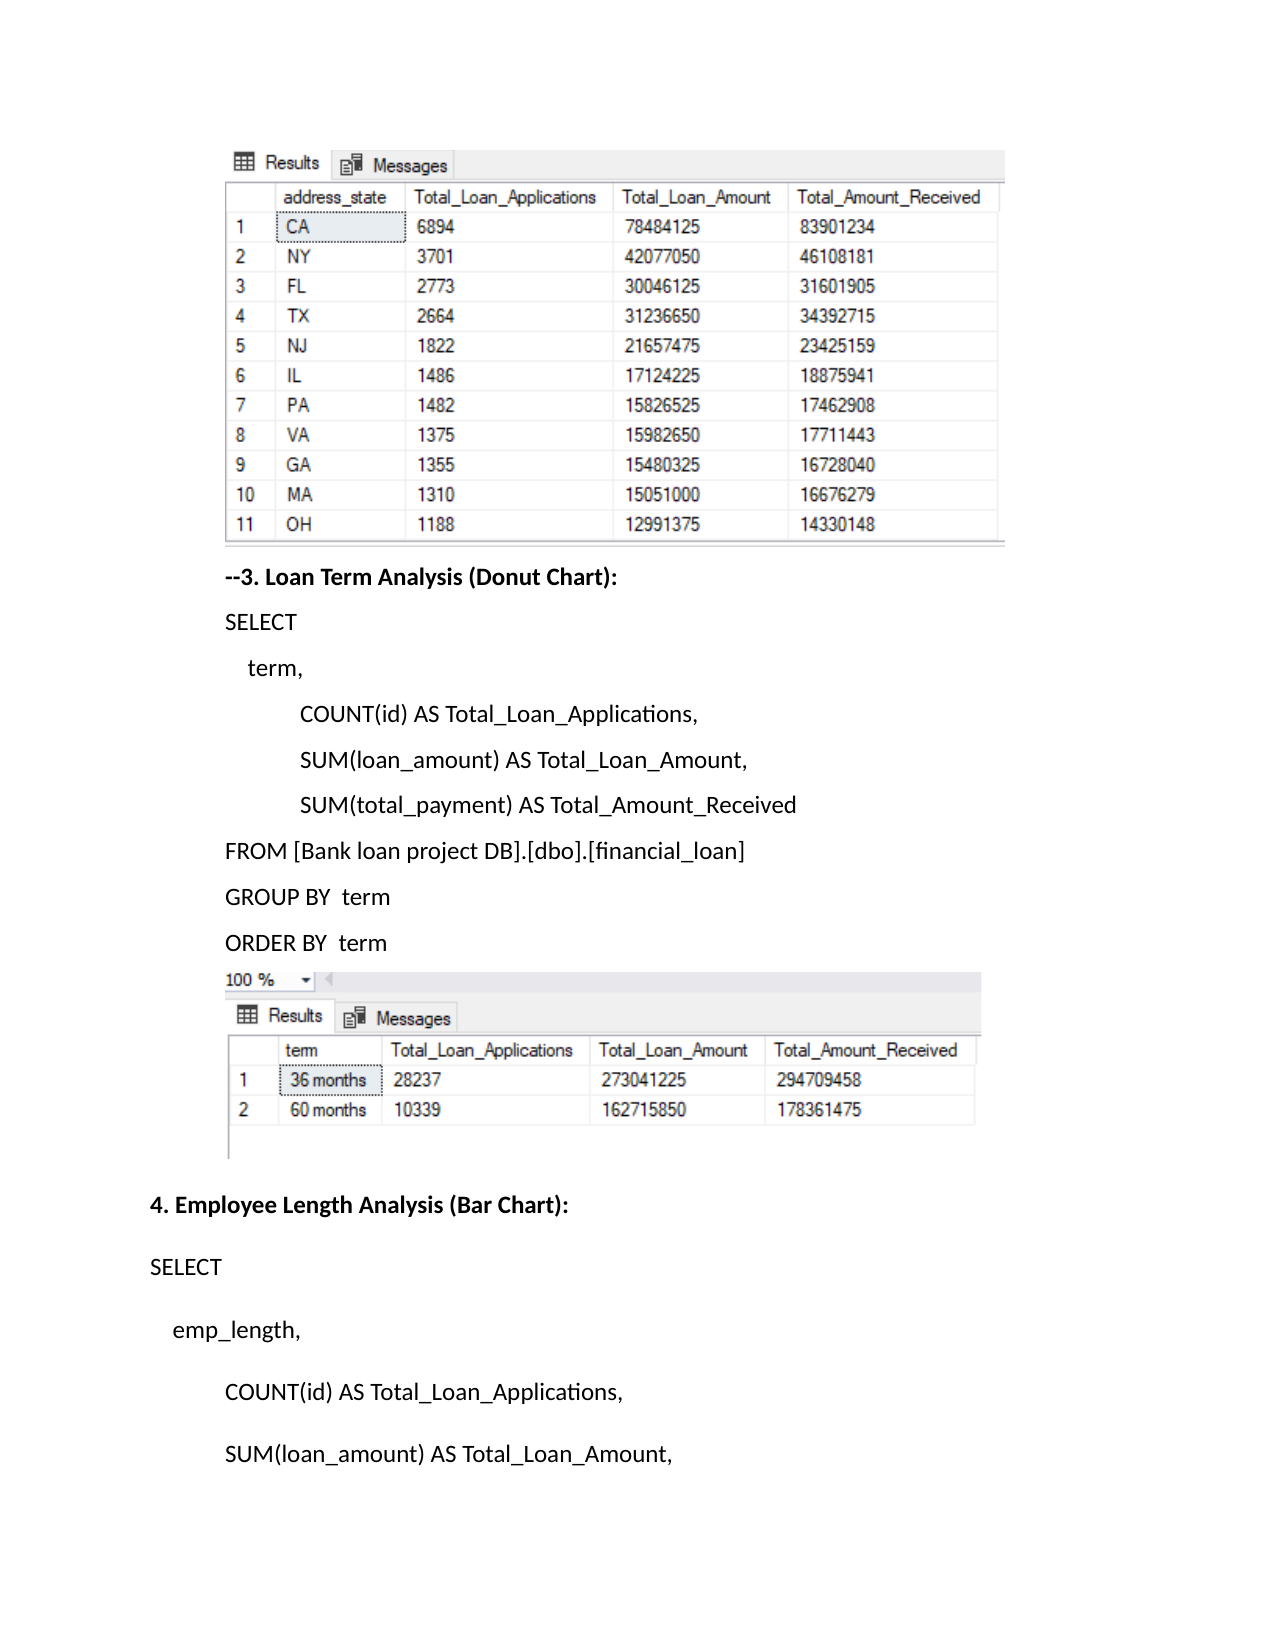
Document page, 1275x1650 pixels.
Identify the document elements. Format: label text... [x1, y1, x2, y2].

list term, [225, 652, 1125, 683]
picture [225, 972, 982, 1159]
text emp_length, [150, 1314, 1125, 1344]
text 4. Employee Length Analysis (Bar Chart): [150, 1189, 1125, 1219]
text SELECT [150, 1251, 1125, 1282]
list SUM(total_payment) AS Total_Amount_Received [225, 789, 1125, 820]
list GROUP BY term [225, 881, 1125, 911]
list COUNT(id) AS Total_Loan_Applications, [225, 698, 1125, 728]
list --3. Loan Term Analysis (Donut Chart): [225, 561, 1125, 591]
list FROM [Bank loan project DB].[dbo].[financial_loan] [225, 835, 1125, 866]
list SUM(loan_amount) AS Total_Loan_Amount, [225, 744, 1125, 774]
list ORDER BY term [225, 927, 1125, 957]
list SELECT [225, 607, 1125, 637]
picture [225, 150, 1005, 547]
text COUNT(id) AS Total_Loan_Applications, [150, 1376, 1125, 1407]
text SUM(loan_amount) AS Total_Loan_Amount, [150, 1438, 1125, 1469]
